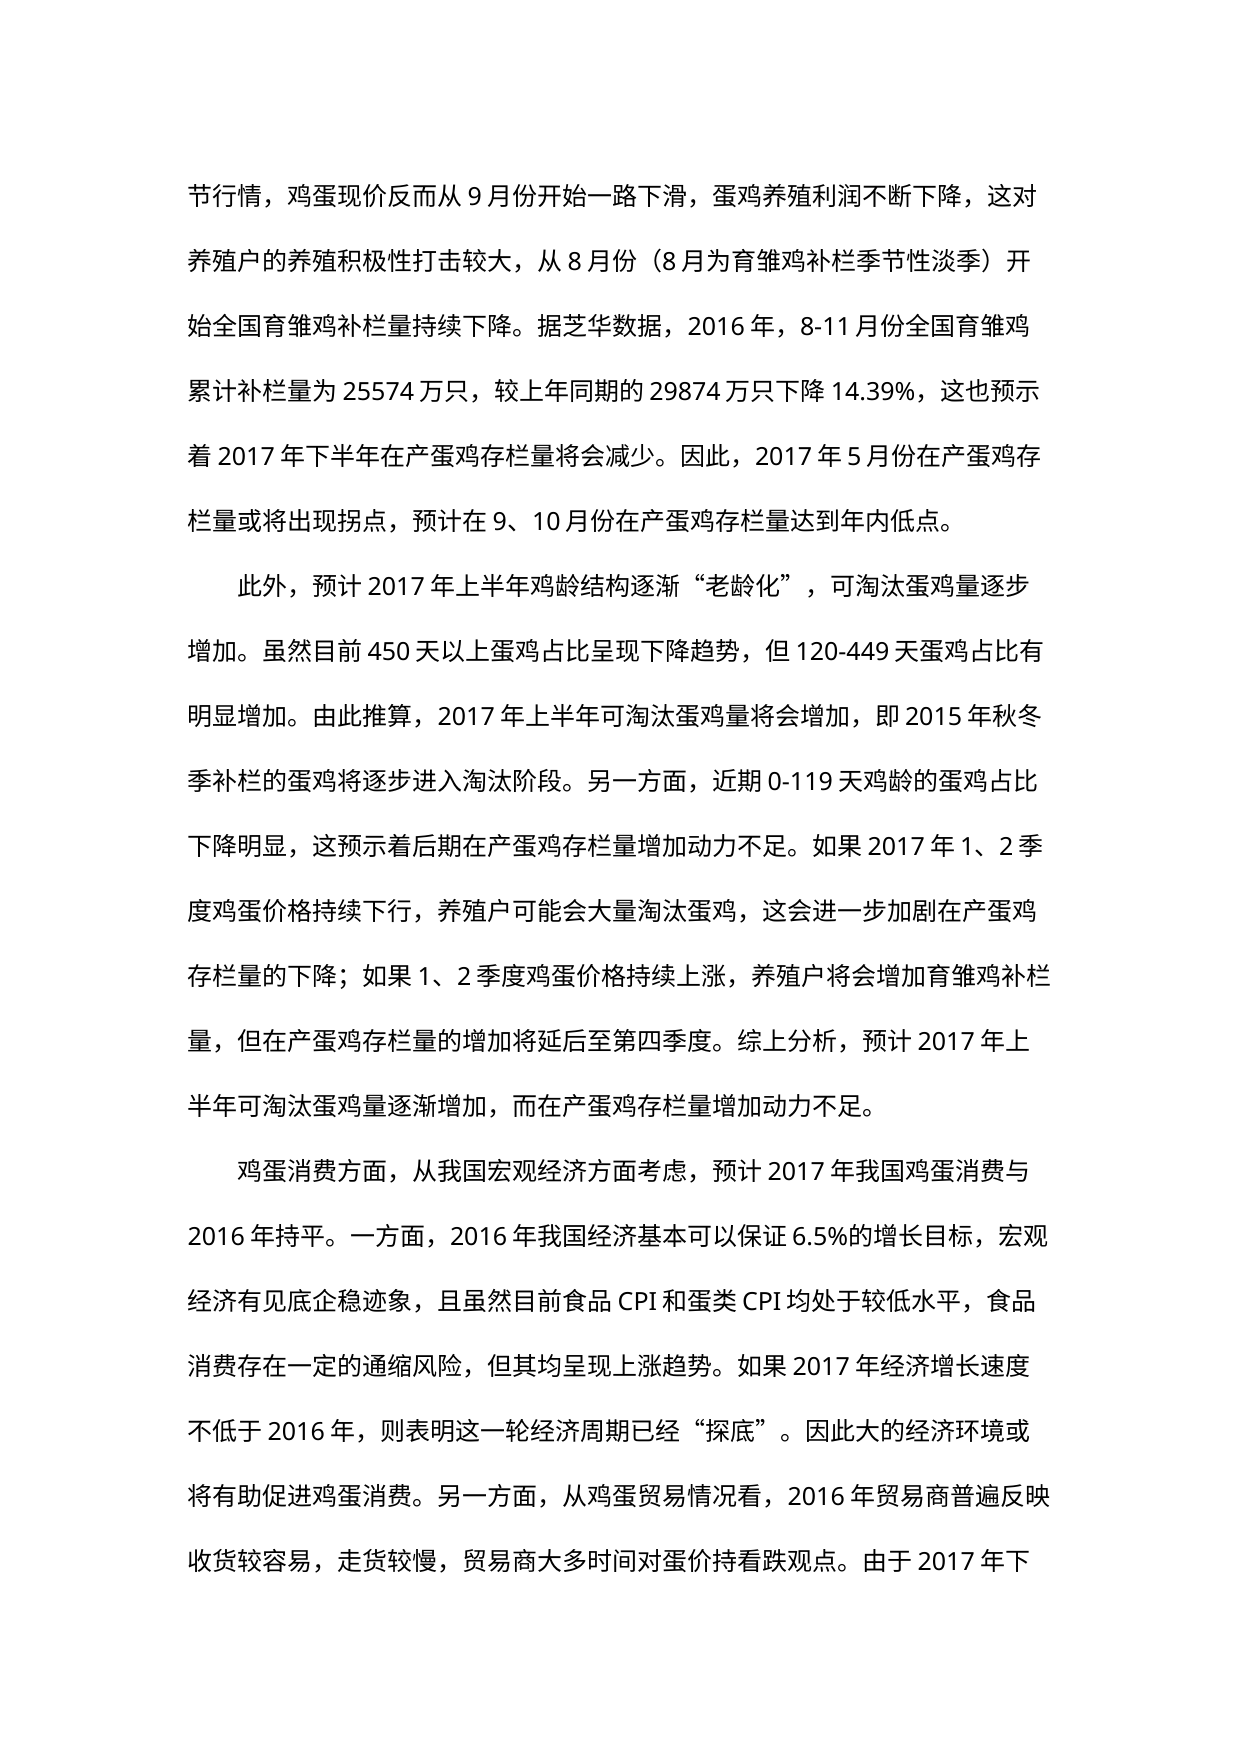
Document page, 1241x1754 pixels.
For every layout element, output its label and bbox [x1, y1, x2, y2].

table_header [188, 162, 1053, 1592]
